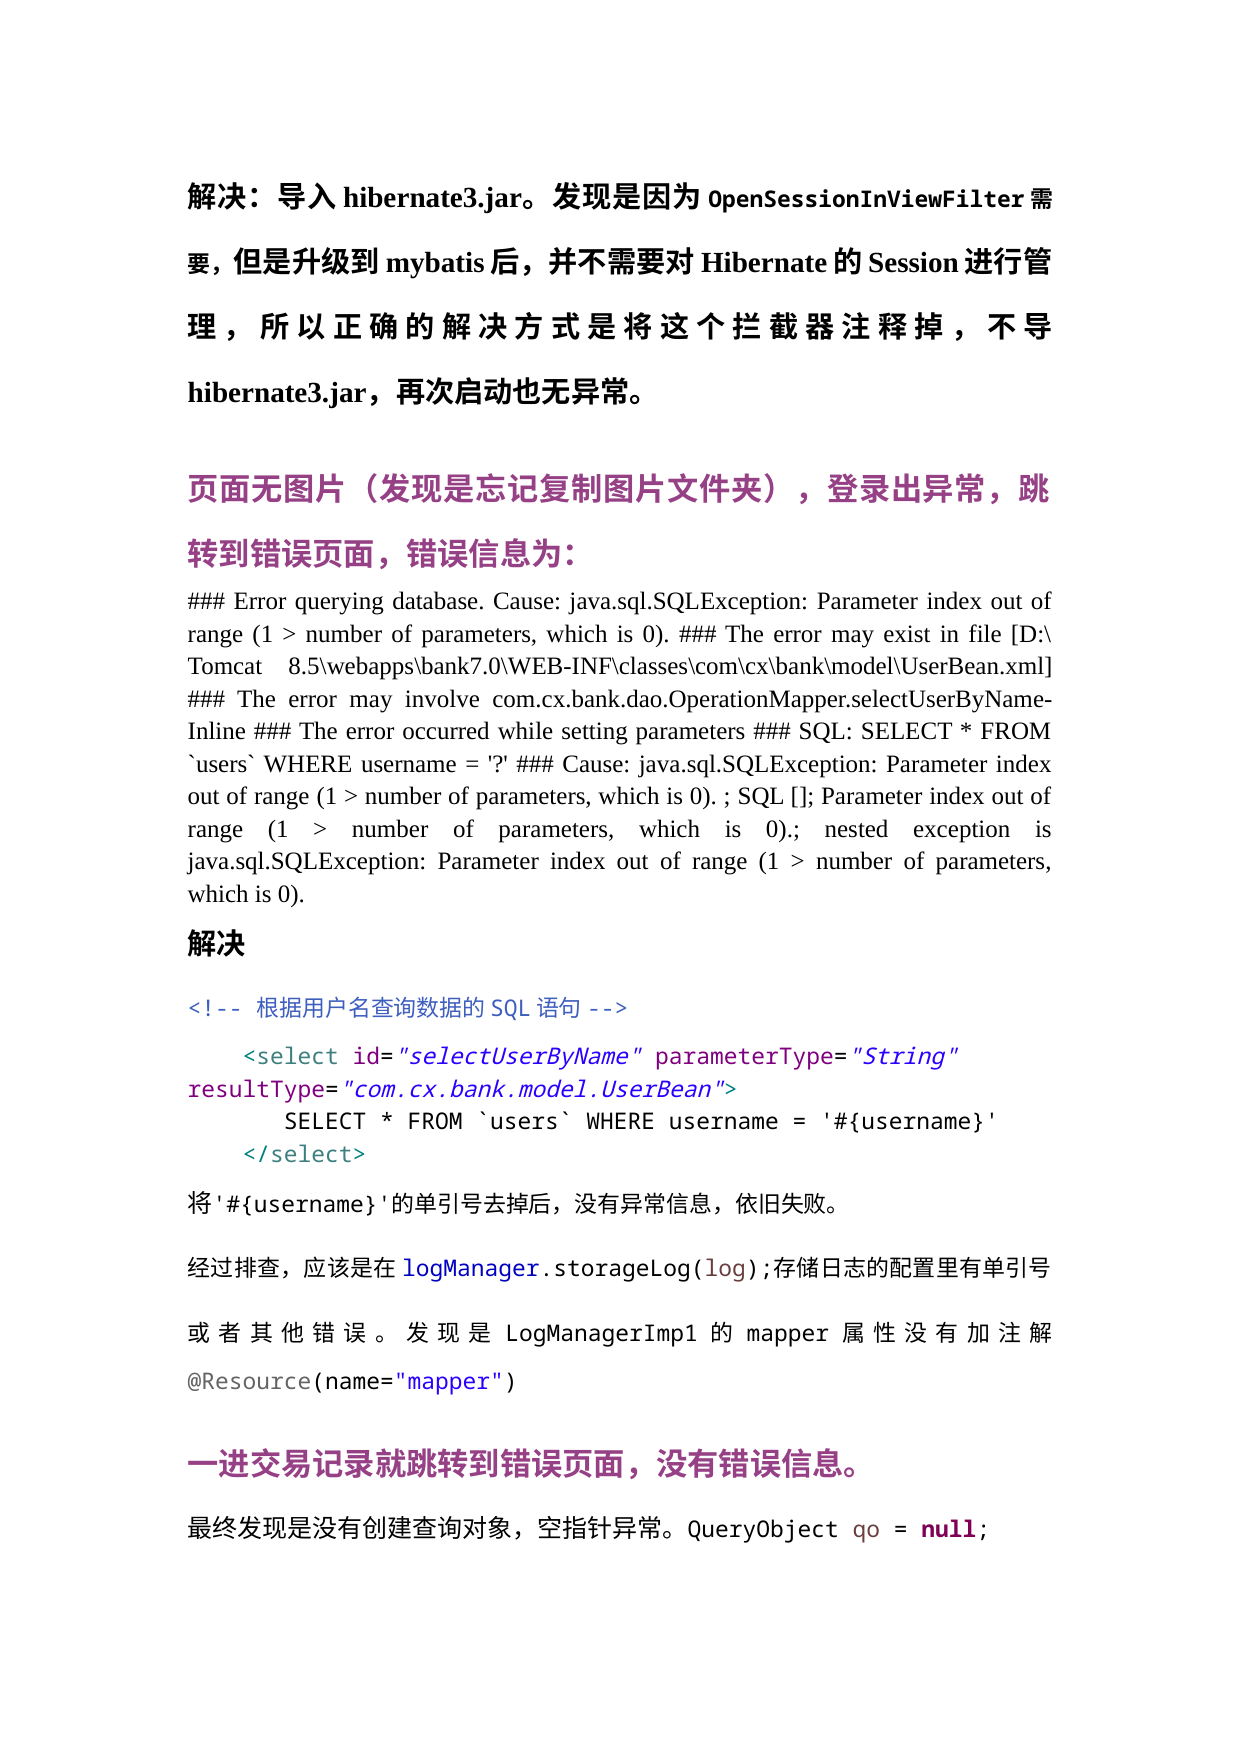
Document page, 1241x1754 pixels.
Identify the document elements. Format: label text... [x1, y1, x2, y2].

text 经过排查，应该是在logManager.storageLog(log);存储日志的配置里有单引号或者其他错误。发现是LogManagerImp1的mapper属性没有加注解@Resource(name="mapper") [187, 1234, 1053, 1397]
text <!-- 根据用户名查询数据的SQL语句 --> [187, 974, 1053, 1039]
text 将'#{username}'的单引号去掉后，没有异常信息，依旧失败。 [187, 1169, 1053, 1234]
text ### Error querying database. Cause: java.sql.SQLException: Parameter index out of range (1 > number of parameters, which is 0). ### The error may exist in file [D:\Tomcat 8.5\webapps\bank7.0\WEB-INF\classes\com\cx\bank\model\UserBean.xml] ### The error may involve com.cx.bank.dao.OperationMapper.selectUserByName-Inline ### The error occurred while setting parameters ### SQL: SELECT * FROM `users` WHERE username = '?' ### Cause: java.sql.SQLException: Parameter index out of range (1 > number of parameters, which is 0). ; SQL []; Parameter index out of range (1 > number of parameters, which is 0).; nested exception is java.sql.SQLException: Parameter index out of range (1 > number of parameters, which is 0). [187, 584, 1053, 909]
subtitle 页面无图片（发现是忘记复制图片文件夹），登录出异常，跳转到错误页面，错误信息为： [187, 454, 1053, 584]
text <select id="selectUserByName" parameterType="String" resultType="com.cx.bank.model.UserBean"> [187, 1039, 1053, 1104]
text </select> [187, 1137, 1053, 1169]
subtitle 解决 [187, 909, 1053, 974]
text SELECT * FROM `users` WHERE username = '#{username}' [187, 1104, 1053, 1137]
subtitle 解决：导入hibernate3.jar。发现是因为OpenSessionInViewFilter需要，但是升级到mybatis后，并不需要对Hibernate的Session进行管理，所以正确的解决方式是将这个拦截器注释掉，不导hibernate3.jar，再次启动也无异常。 [187, 162, 1053, 422]
subtitle 一进交易记录就跳转到错误页面，没有错误信息。 [187, 1429, 1053, 1494]
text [187, 1494, 1053, 1559]
